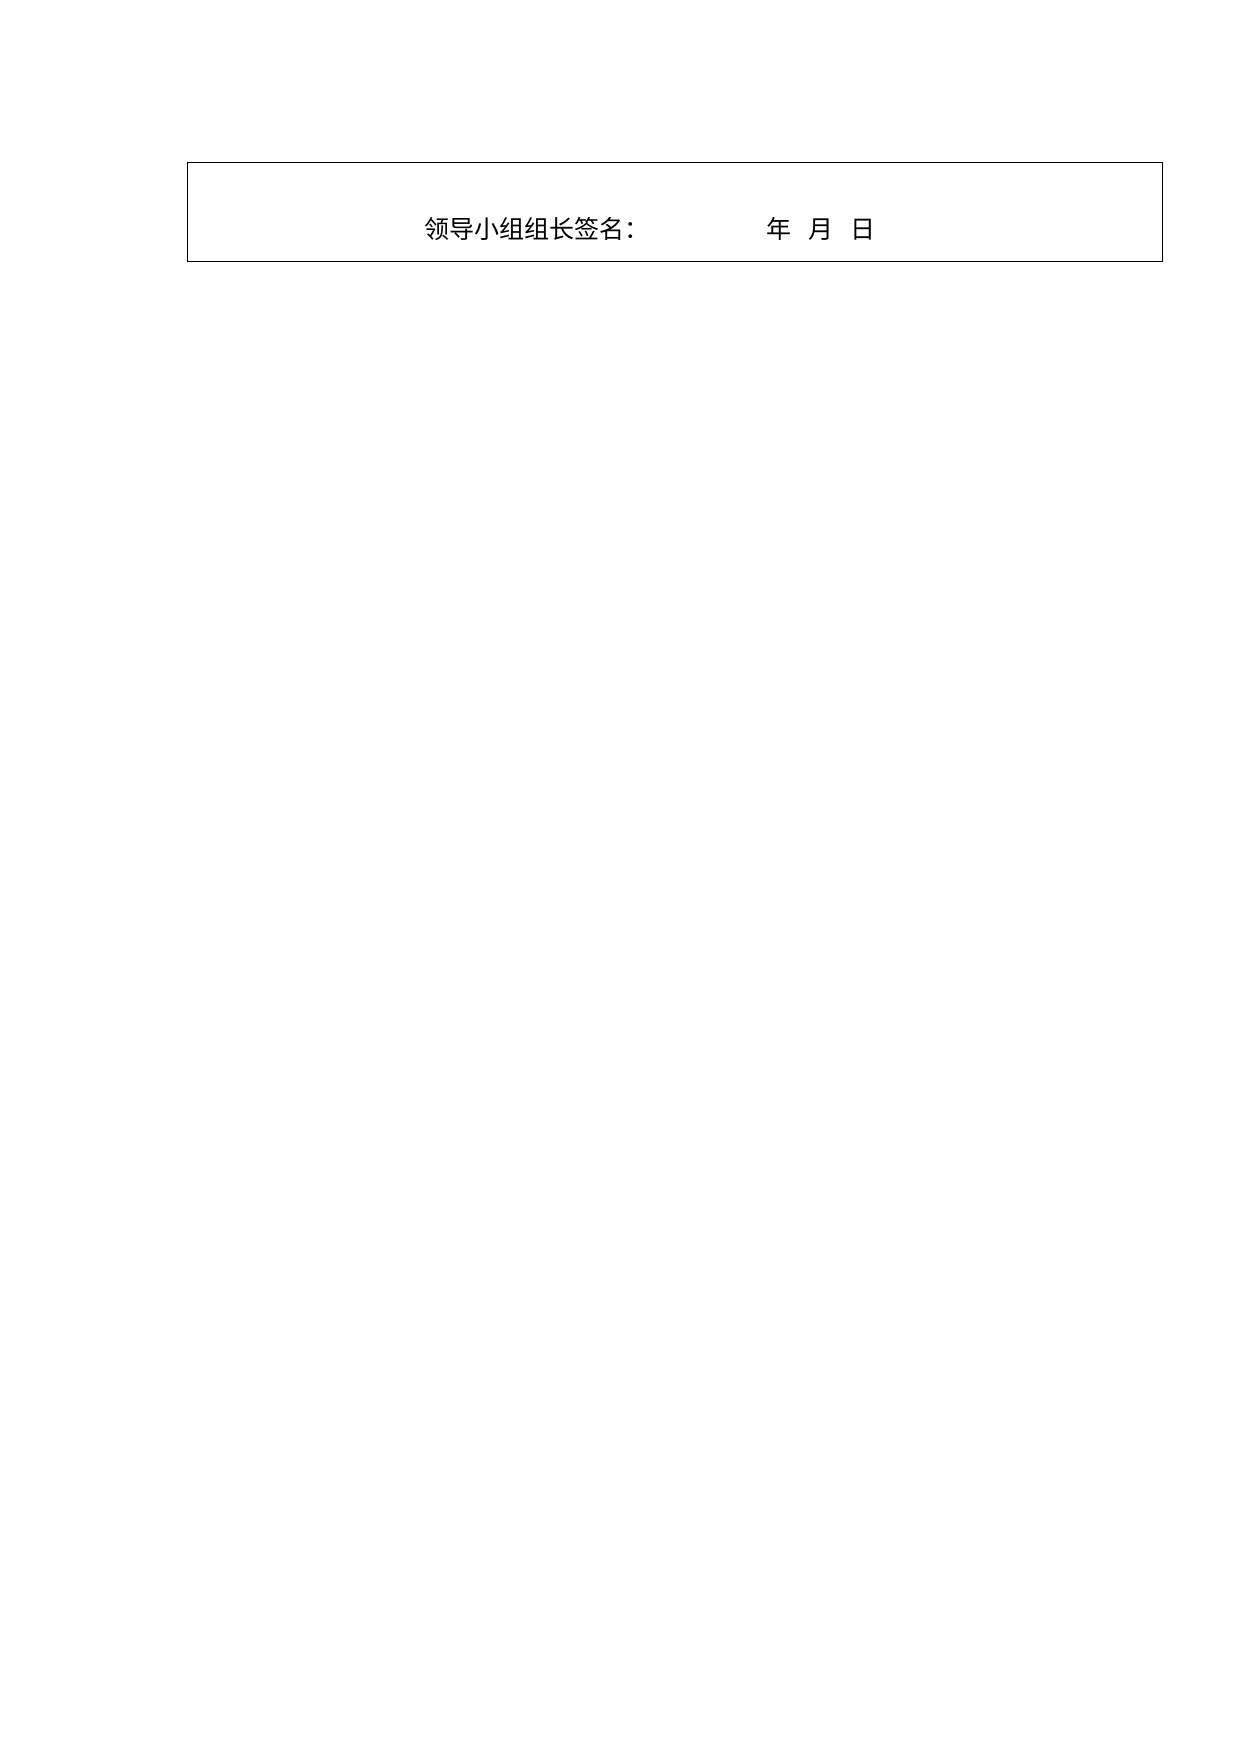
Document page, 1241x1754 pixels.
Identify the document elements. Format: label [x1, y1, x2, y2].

table_cell [188, 163, 1162, 261]
